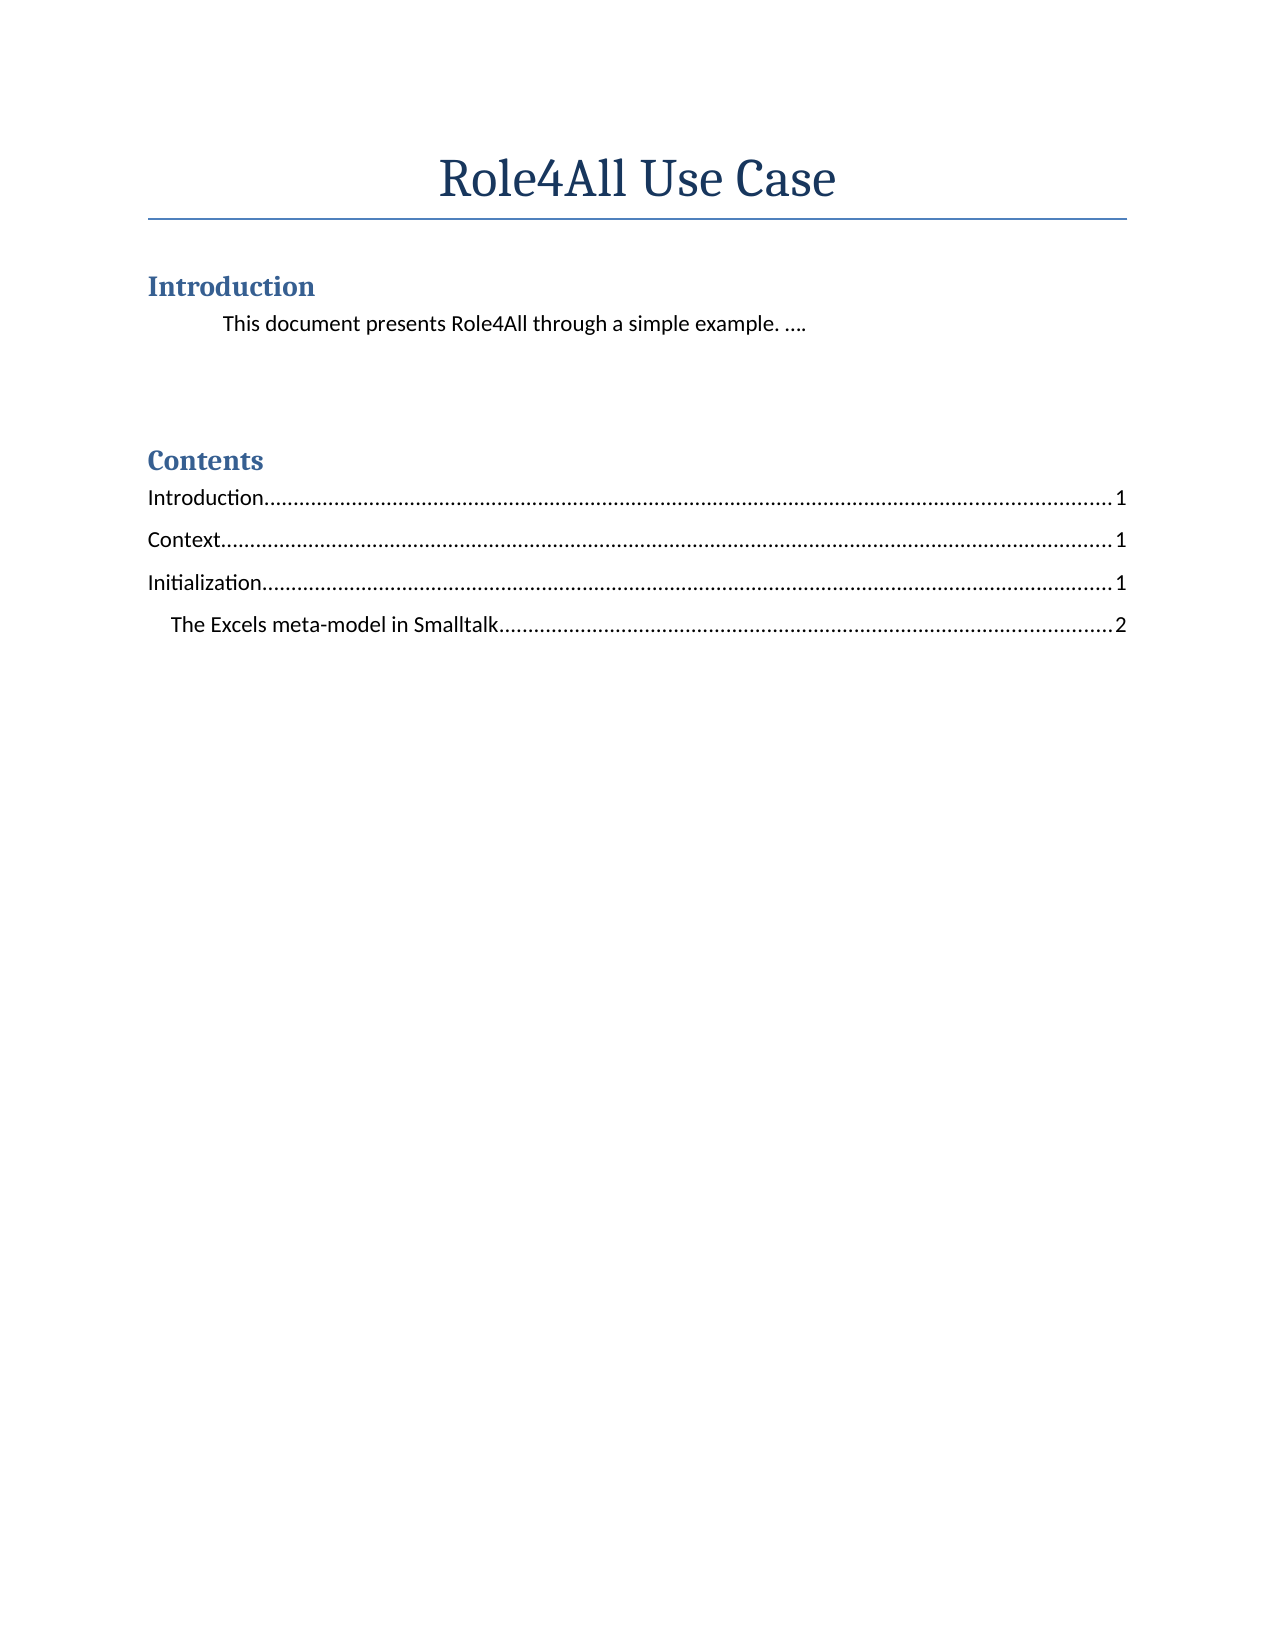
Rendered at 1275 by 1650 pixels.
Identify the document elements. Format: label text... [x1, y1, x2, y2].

title Role4All Use Case [148, 148, 1127, 218]
text This document presents Role4All through a simple example. …. [148, 309, 1127, 337]
subtitle Introduction [148, 270, 1127, 304]
